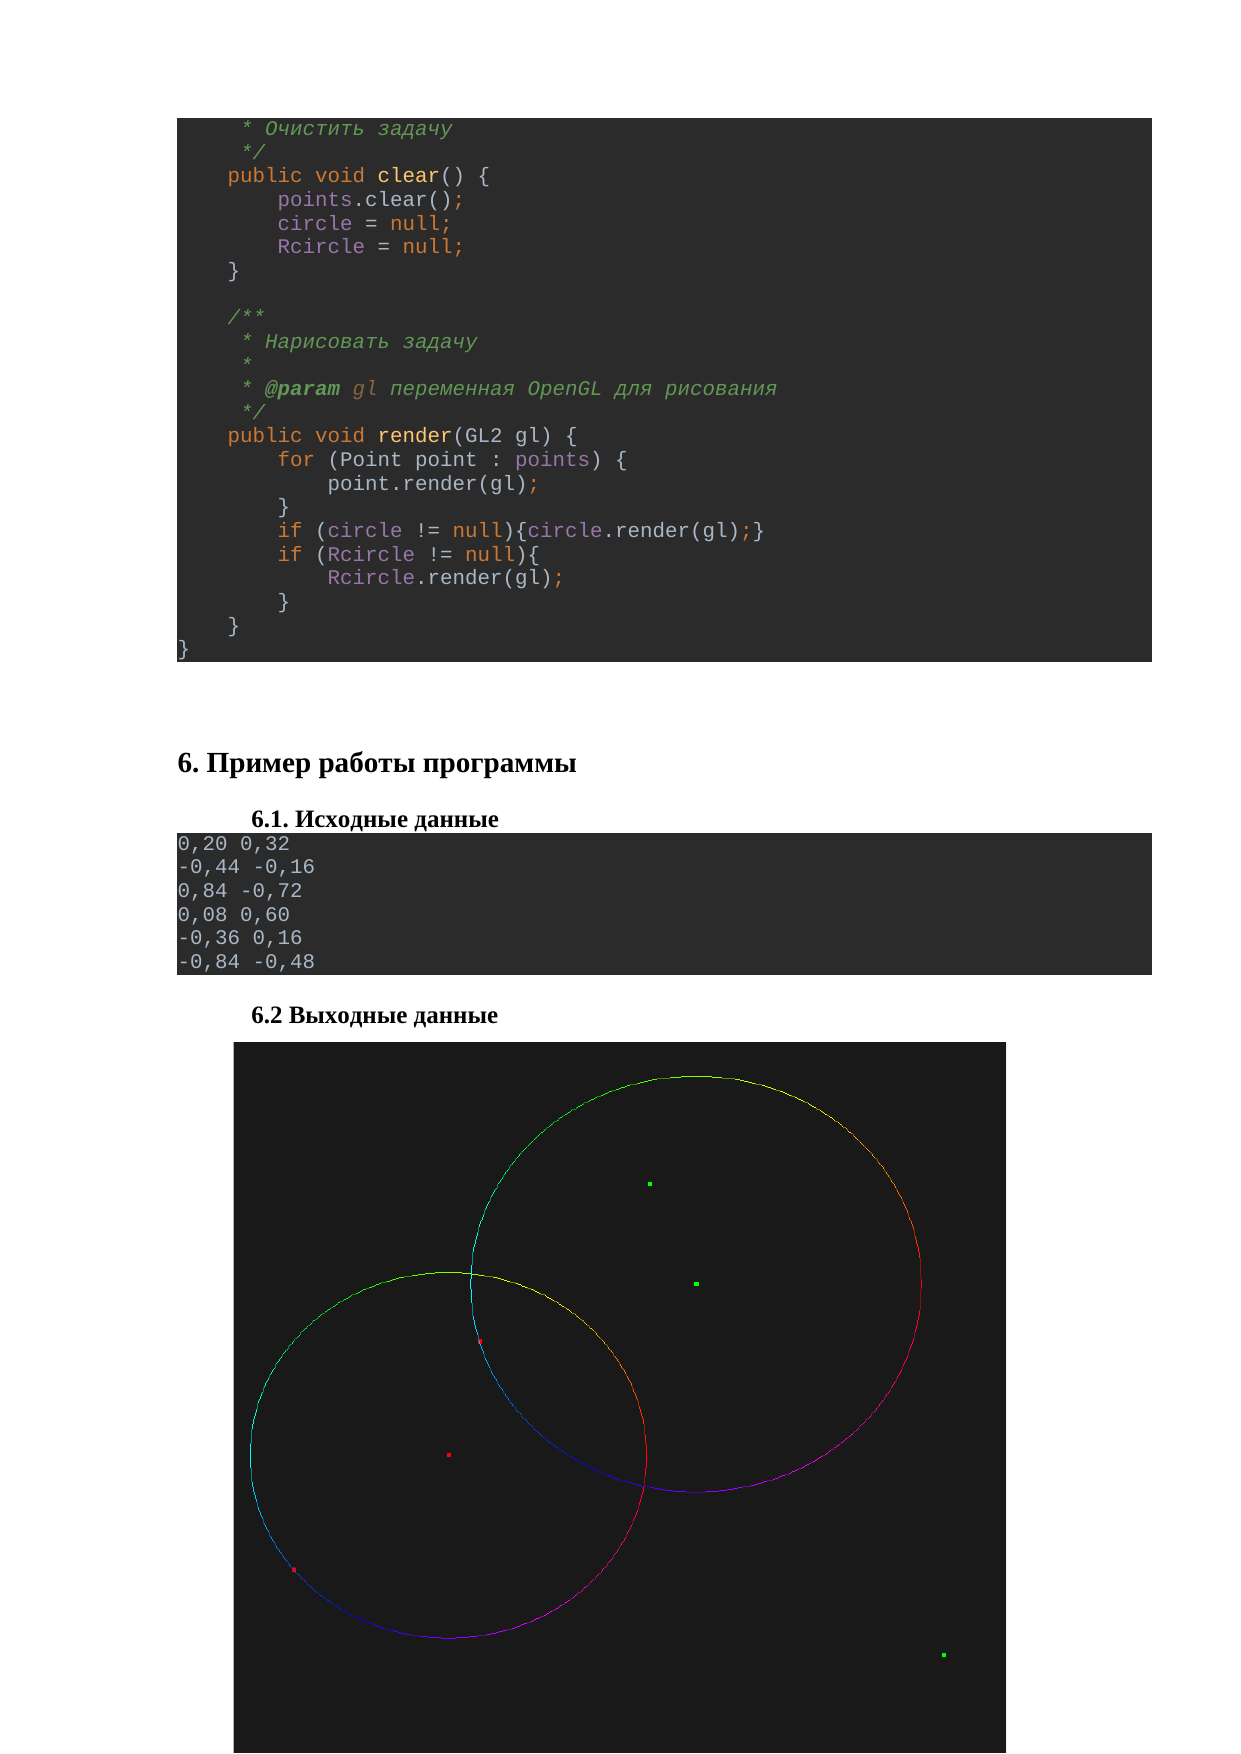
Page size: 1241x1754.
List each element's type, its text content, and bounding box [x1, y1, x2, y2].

text 6. Пример работы программы [177, 746, 1152, 779]
text 6.1. Исходные данные [177, 804, 1152, 833]
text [177, 118, 1152, 662]
text 0,20 0,32 -0,44 -0,16 0,84 -0,72 0,08 0,60 -0,36 0,16 -0,84 -0,48 [177, 833, 1152, 975]
text 6.2 Выходные данные [177, 1000, 1152, 1028]
picture [233, 1042, 1007, 1753]
